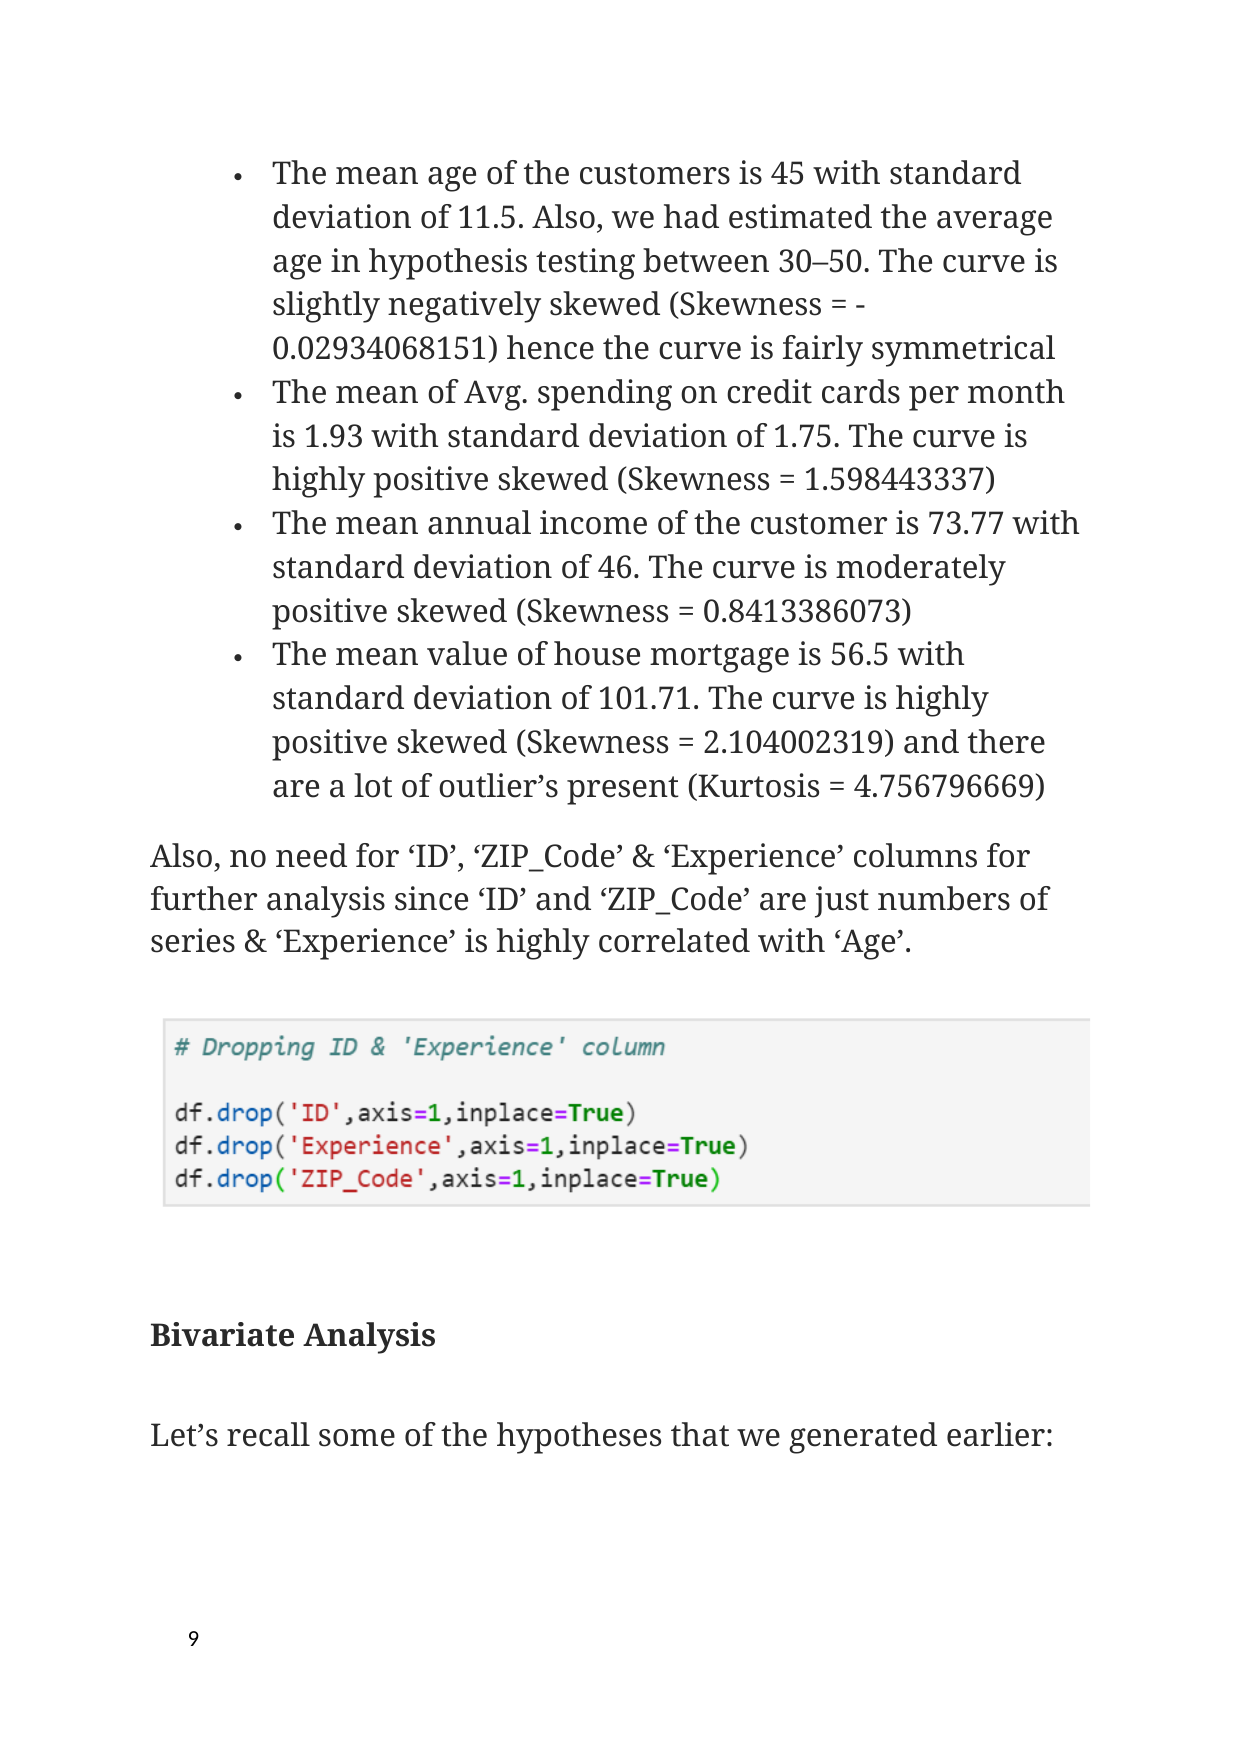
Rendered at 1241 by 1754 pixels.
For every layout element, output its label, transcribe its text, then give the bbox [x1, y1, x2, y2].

list The mean annual income of the customer is 73.77 with standard deviation of 46. The curve is moderately positive skewed (Skewness = 0.8413386073) [234, 500, 1090, 631]
text Also, no need for ‘ID’, ‘ZIP_Code’ & ‘Experience’ columns for further analysis since ‘ID’ and ‘ZIP_Code’ are just numbers of series & ‘Experience’ is highly correlated with ‘Age’. [150, 834, 1090, 962]
text Bivariate Analysis [150, 1305, 1090, 1355]
list The mean of Avg. spending on credit cards per month is 1.93 with standard deviation of 1.75. The curve is highly positive skewed (Skewness = 1.598443337) [234, 369, 1090, 500]
list The mean value of house mortgage is 56.5 with standard deviation of 101.71. The curve is highly positive skewed (Skewness = 2.104002319) and there are a lot of outlier’s present (Kurtosis = 4.756796669) [234, 631, 1090, 806]
list The mean age of the customers is 45 with standard deviation of 11.5. Also, we had estimated the average age in hypothesis testing between 30–50. The curve is slightly negatively skewed (Skewness = -0.02934068151) hence the curve is fairly symmetrical [234, 150, 1090, 369]
picture [150, 1004, 1091, 1228]
text Let’s recall some of the hypotheses that we generated earlier: [150, 1405, 1090, 1455]
